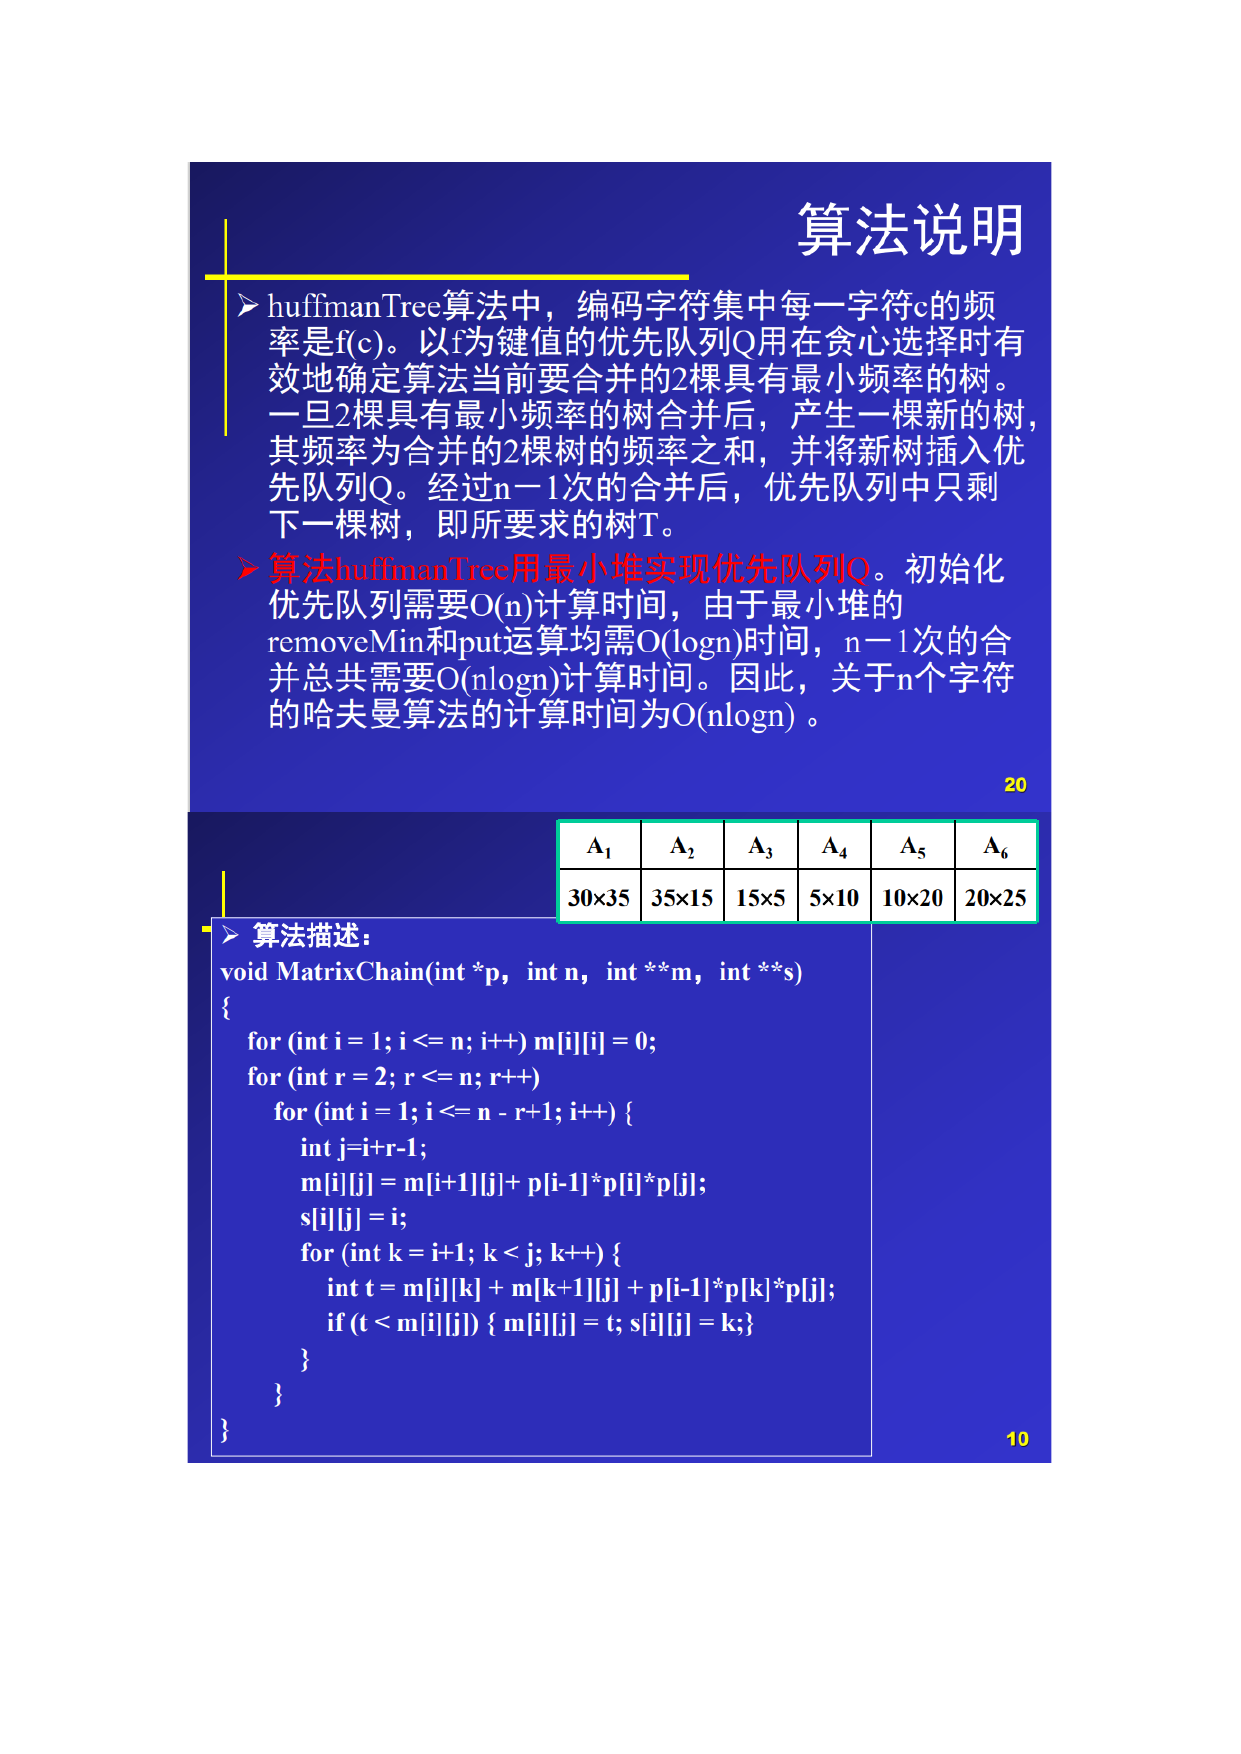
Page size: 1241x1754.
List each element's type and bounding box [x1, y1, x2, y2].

picture [187, 162, 1052, 1463]
